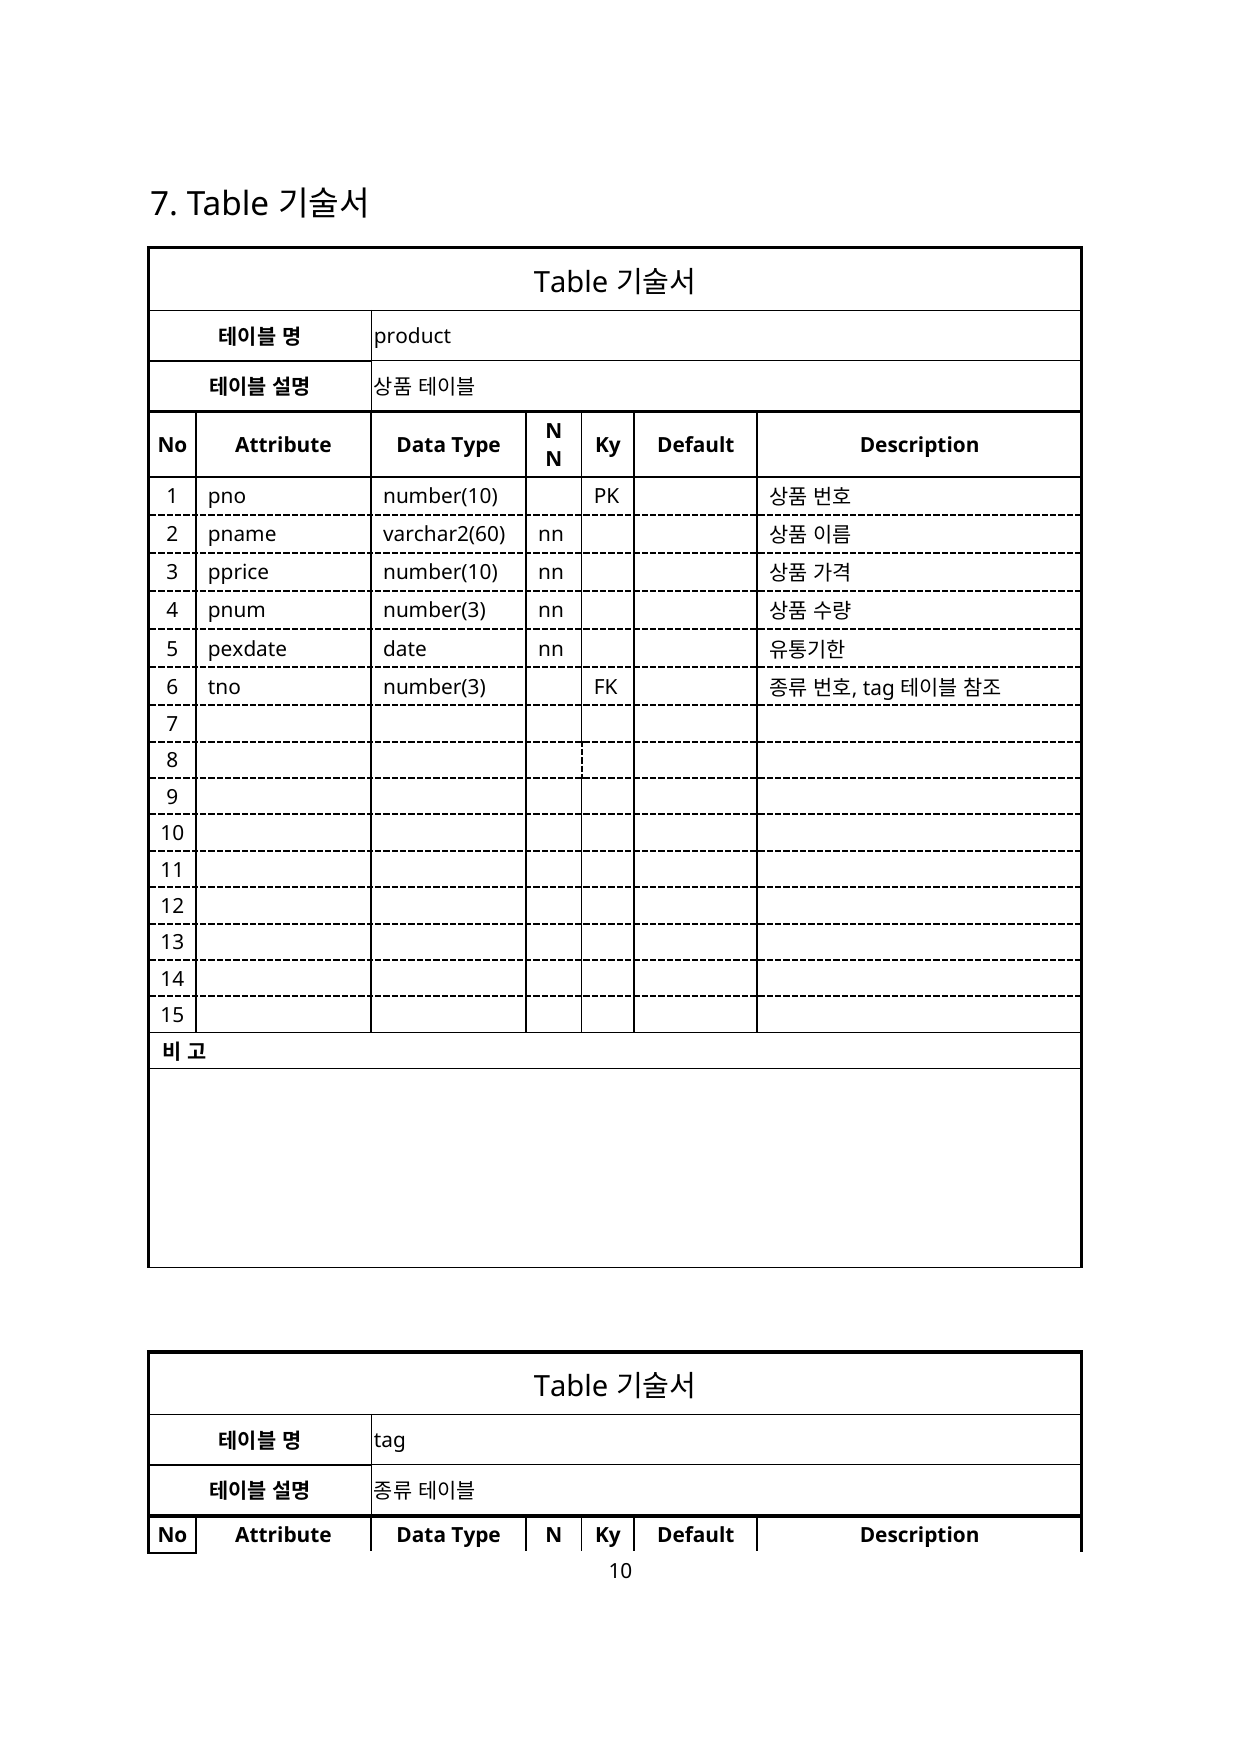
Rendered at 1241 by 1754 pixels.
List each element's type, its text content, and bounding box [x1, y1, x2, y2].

table_cell Ky [582, 413, 633, 476]
table_cell 종류 테이블 [372, 1465, 1080, 1514]
table_cell PK [582, 478, 633, 513]
table_cell [635, 590, 756, 628]
table_cell [197, 813, 370, 850]
table_cell [372, 923, 525, 959]
table_cell [635, 628, 756, 666]
table_cell pno [197, 478, 370, 513]
table_cell nn [527, 552, 581, 590]
table_cell [372, 777, 525, 813]
table_cell [635, 995, 756, 1031]
table_cell [758, 777, 1080, 813]
table_cell [582, 552, 633, 590]
table_cell [527, 666, 581, 704]
table_cell tno [197, 666, 370, 704]
table_cell [372, 813, 525, 850]
table_header Table 기술서 [150, 1354, 1080, 1414]
table_cell [372, 741, 525, 777]
table_cell number(3) [372, 590, 525, 628]
table_cell nn [527, 590, 581, 628]
table_cell pname [197, 514, 370, 552]
table_cell [527, 704, 581, 741]
table_cell Description [758, 413, 1080, 476]
table_cell [582, 959, 633, 995]
table_cell 11 [150, 850, 195, 886]
table_cell 1 [150, 478, 195, 513]
table_cell Default [634, 1518, 757, 1552]
table_cell [758, 850, 1080, 886]
table_cell nn [527, 628, 581, 666]
table_cell [758, 995, 1080, 1031]
table_cell 8 [150, 741, 195, 777]
table_cell [635, 478, 756, 513]
table_cell [527, 850, 581, 886]
table_cell Default [635, 413, 756, 476]
table_cell [582, 741, 633, 777]
table_cell 상품 수량 [758, 590, 1080, 628]
table_cell 2 [150, 514, 195, 552]
table_cell varchar2(60) [372, 514, 525, 552]
table_cell [527, 886, 581, 922]
table_cell [527, 741, 582, 777]
table_cell FK [582, 666, 633, 704]
table_cell 비 고 [150, 1033, 1080, 1068]
table_cell [635, 741, 756, 777]
table_cell 유통기한 [758, 628, 1080, 666]
table_cell 9 [150, 777, 195, 813]
table_cell [758, 704, 1080, 741]
table_cell [582, 514, 633, 552]
table_cell [635, 886, 756, 922]
table_cell [197, 704, 370, 741]
table_cell 상품 이름 [758, 514, 1080, 552]
table_cell [150, 1069, 1080, 1267]
table_cell [197, 959, 370, 995]
table_cell [582, 886, 633, 922]
table_cell 종류 번호, tag 테이블 참조 [758, 666, 1080, 704]
table_cell 상품 가격 [758, 552, 1080, 590]
table_cell [372, 995, 525, 1031]
table_cell [197, 777, 370, 813]
table_cell Attribute [197, 413, 370, 476]
table_cell [527, 923, 581, 959]
table_cell number(10) [372, 552, 525, 590]
table_cell [582, 777, 633, 813]
table_cell 테이블 명 [150, 311, 371, 360]
table_cell [582, 628, 633, 666]
table_cell [197, 850, 370, 886]
table_cell [372, 704, 525, 741]
table_cell [635, 850, 756, 886]
table_cell 6 [150, 666, 195, 704]
table_cell [527, 478, 581, 513]
table_cell 12 [150, 886, 195, 922]
table_cell [758, 813, 1080, 850]
table_cell Data Type [372, 413, 525, 476]
table_cell 5 [150, 628, 195, 666]
table_cell [527, 959, 581, 995]
table_cell [372, 959, 525, 995]
table_cell [197, 741, 370, 777]
table_cell [527, 995, 581, 1031]
table_cell number(3) [372, 666, 525, 704]
table_cell 7 [150, 704, 195, 741]
table_cell [372, 886, 525, 922]
table_cell pnum [197, 590, 370, 628]
table_cell [527, 813, 581, 850]
table_cell [758, 741, 1080, 777]
table_cell NN [526, 1518, 582, 1552]
table_cell [758, 959, 1080, 995]
table_header Table 기술서 [150, 249, 1080, 310]
table_cell [527, 777, 581, 813]
table_cell No [150, 413, 195, 476]
table_cell [758, 886, 1080, 922]
table_cell [758, 923, 1080, 959]
table_cell [635, 959, 756, 995]
table_cell [635, 704, 756, 741]
table_cell 4 [150, 590, 195, 628]
table_cell 13 [150, 923, 195, 959]
table_cell 상품 테이블 [372, 361, 1080, 410]
table_cell product [372, 311, 1080, 360]
table_cell [197, 995, 370, 1031]
table_cell 테이블 명 [150, 1415, 371, 1464]
table_cell nn [527, 514, 581, 552]
table_cell pexdate [197, 628, 370, 666]
table_cell [582, 590, 633, 628]
table_cell [635, 813, 756, 850]
table_cell [582, 850, 633, 886]
table_cell 테이블 설명 [150, 1466, 371, 1514]
table_cell [372, 850, 525, 886]
table_cell tag [372, 1415, 1080, 1464]
table_cell 14 [150, 959, 195, 995]
subtitle 7. Table 기술서 [150, 177, 1090, 226]
table_cell 3 [150, 552, 195, 590]
table_cell pprice [197, 552, 370, 590]
table_cell NN [527, 413, 581, 476]
table_cell [582, 704, 633, 741]
table_cell 15 [150, 995, 195, 1031]
table_cell [635, 777, 756, 813]
table_cell No [150, 1518, 195, 1552]
table_cell [197, 923, 370, 959]
table_cell 상품 번호 [758, 478, 1080, 513]
table_cell [635, 666, 756, 704]
table_cell [635, 552, 756, 590]
table_cell [582, 995, 633, 1031]
table_cell 10 [150, 813, 195, 850]
table_cell Description [757, 1518, 1080, 1552]
table_cell Data Type [371, 1518, 526, 1552]
table_cell [635, 514, 756, 552]
table_cell Attribute [197, 1518, 371, 1552]
table_cell [635, 923, 756, 959]
table_cell 테이블 설명 [150, 362, 371, 410]
table_cell Ky [582, 1518, 634, 1552]
table_cell date [372, 628, 525, 666]
table_cell [582, 923, 633, 959]
table_cell number(10) [372, 478, 525, 513]
table_cell [582, 813, 633, 850]
table_cell [197, 886, 370, 922]
